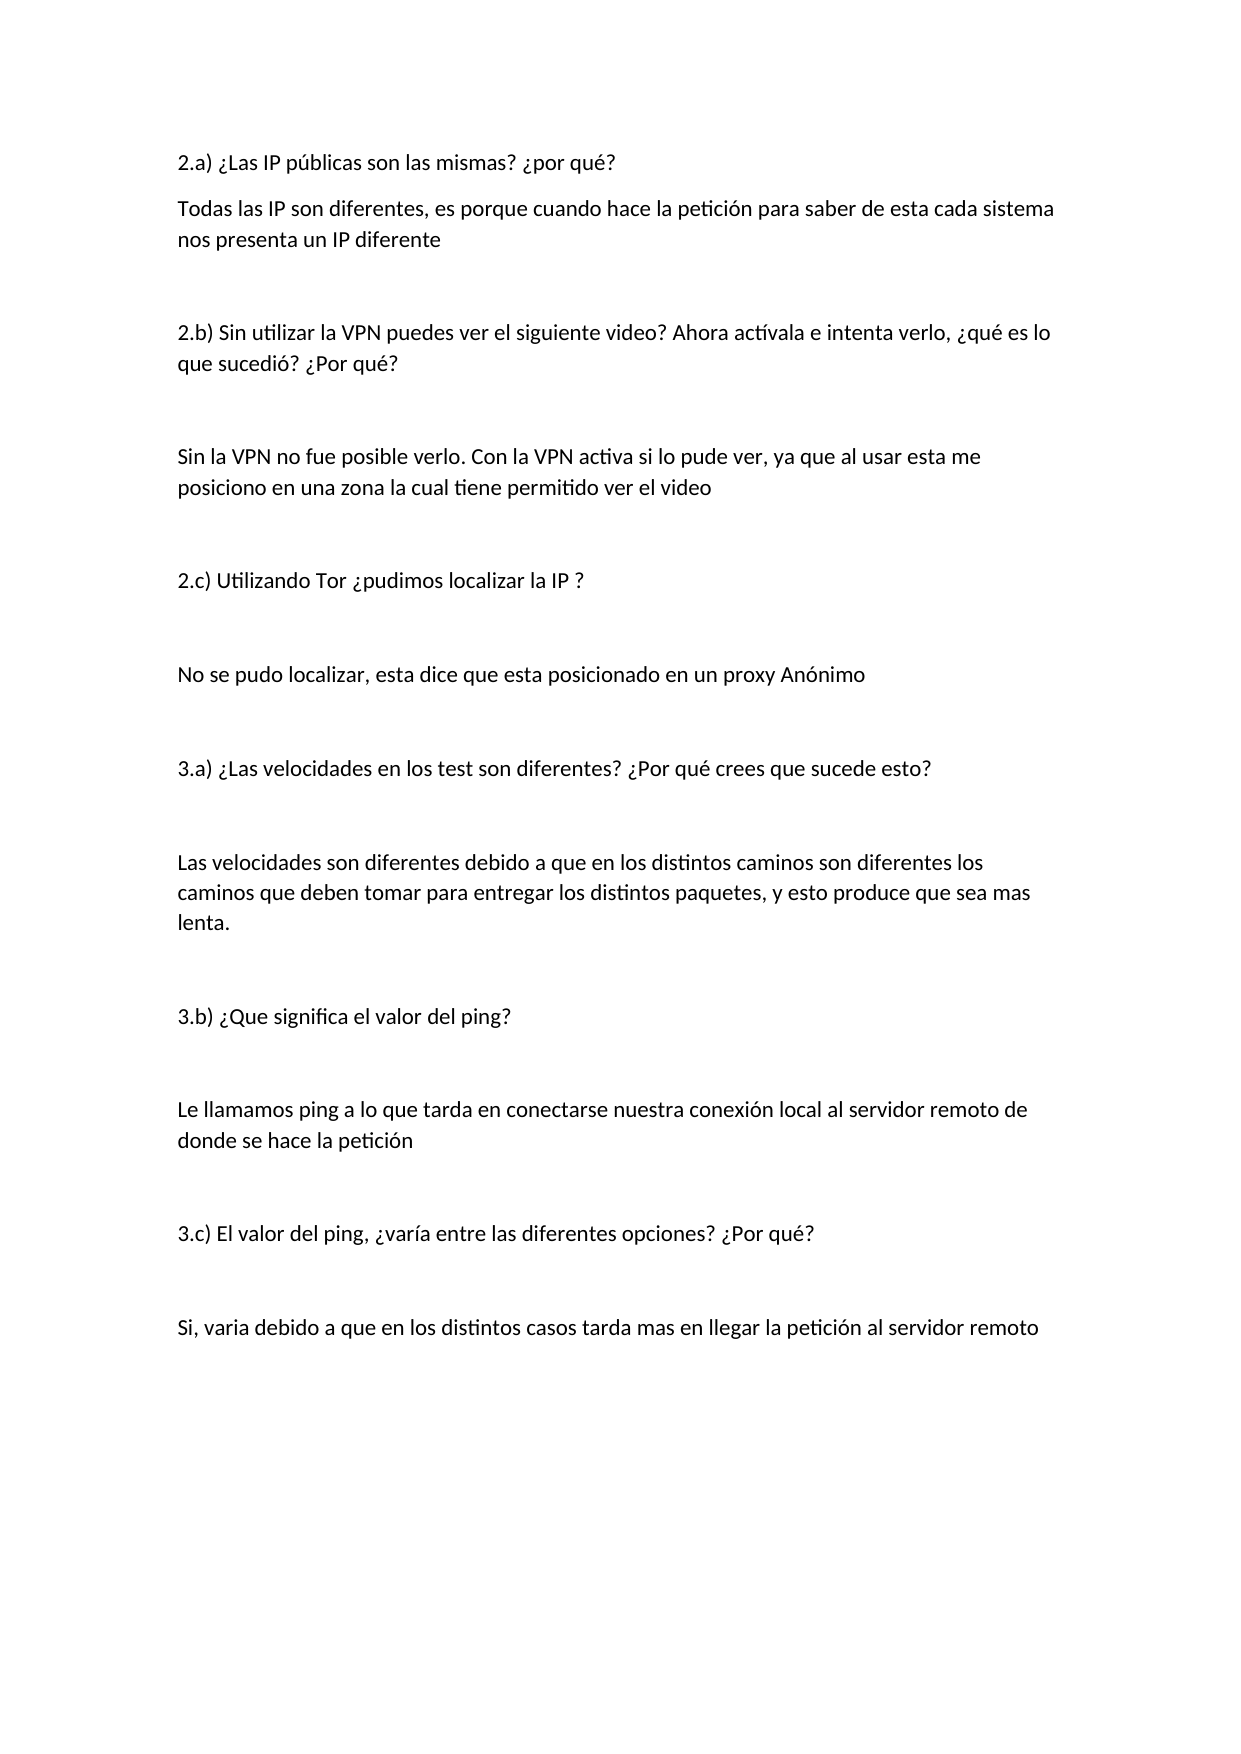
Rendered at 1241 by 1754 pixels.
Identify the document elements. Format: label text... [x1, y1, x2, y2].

text Si, varia debido a que en los distintos casos tarda mas en llegar la petición al servidor remoto [177, 1313, 1063, 1341]
text 3.a) ¿Las velocidades en los test son diferentes? ¿Por qué crees que sucede esto? [177, 754, 1063, 782]
text Sin la VPN no fue posible verlo. Con la VPN activa si lo pude ver, ya que al usar esta me posiciono en una zona la cual tiene permitido ver el video [177, 442, 1063, 501]
text 2.b) Sin utilizar la VPN puedes ver el siguiente video? Ahora actívala e intenta verlo, ¿qué es lo que sucedió? ¿Por qué? [177, 318, 1063, 377]
text 3.b) ¿Que significa el valor del ping? [177, 1002, 1063, 1030]
text 2.a) ¿Las IP públicas son las mismas? ¿por qué? [177, 148, 1063, 176]
text No se pudo localizar, esta dice que esta posicionado en un proxy Anónimo [177, 660, 1063, 688]
text Todas las IP son diferentes, es porque cuando hace la petición para saber de esta cada sistema nos presenta un IP diferente [177, 194, 1063, 253]
text Le llamamos ping a lo que tarda en conectarse nuestra conexión local al servidor remoto de donde se hace la petición [177, 1096, 1063, 1154]
text Las velocidades son diferentes debido a que en los distintos caminos son diferentes los caminos que deben tomar para entregar los distintos paquetes, y esto produce que sea mas lenta. [177, 848, 1063, 936]
text 3.c) El valor del ping, ¿varía entre las diferentes opciones? ¿Por qué? [177, 1219, 1063, 1247]
text 2.c) Utilizando Tor ¿pudimos localizar la IP ? [177, 566, 1063, 594]
